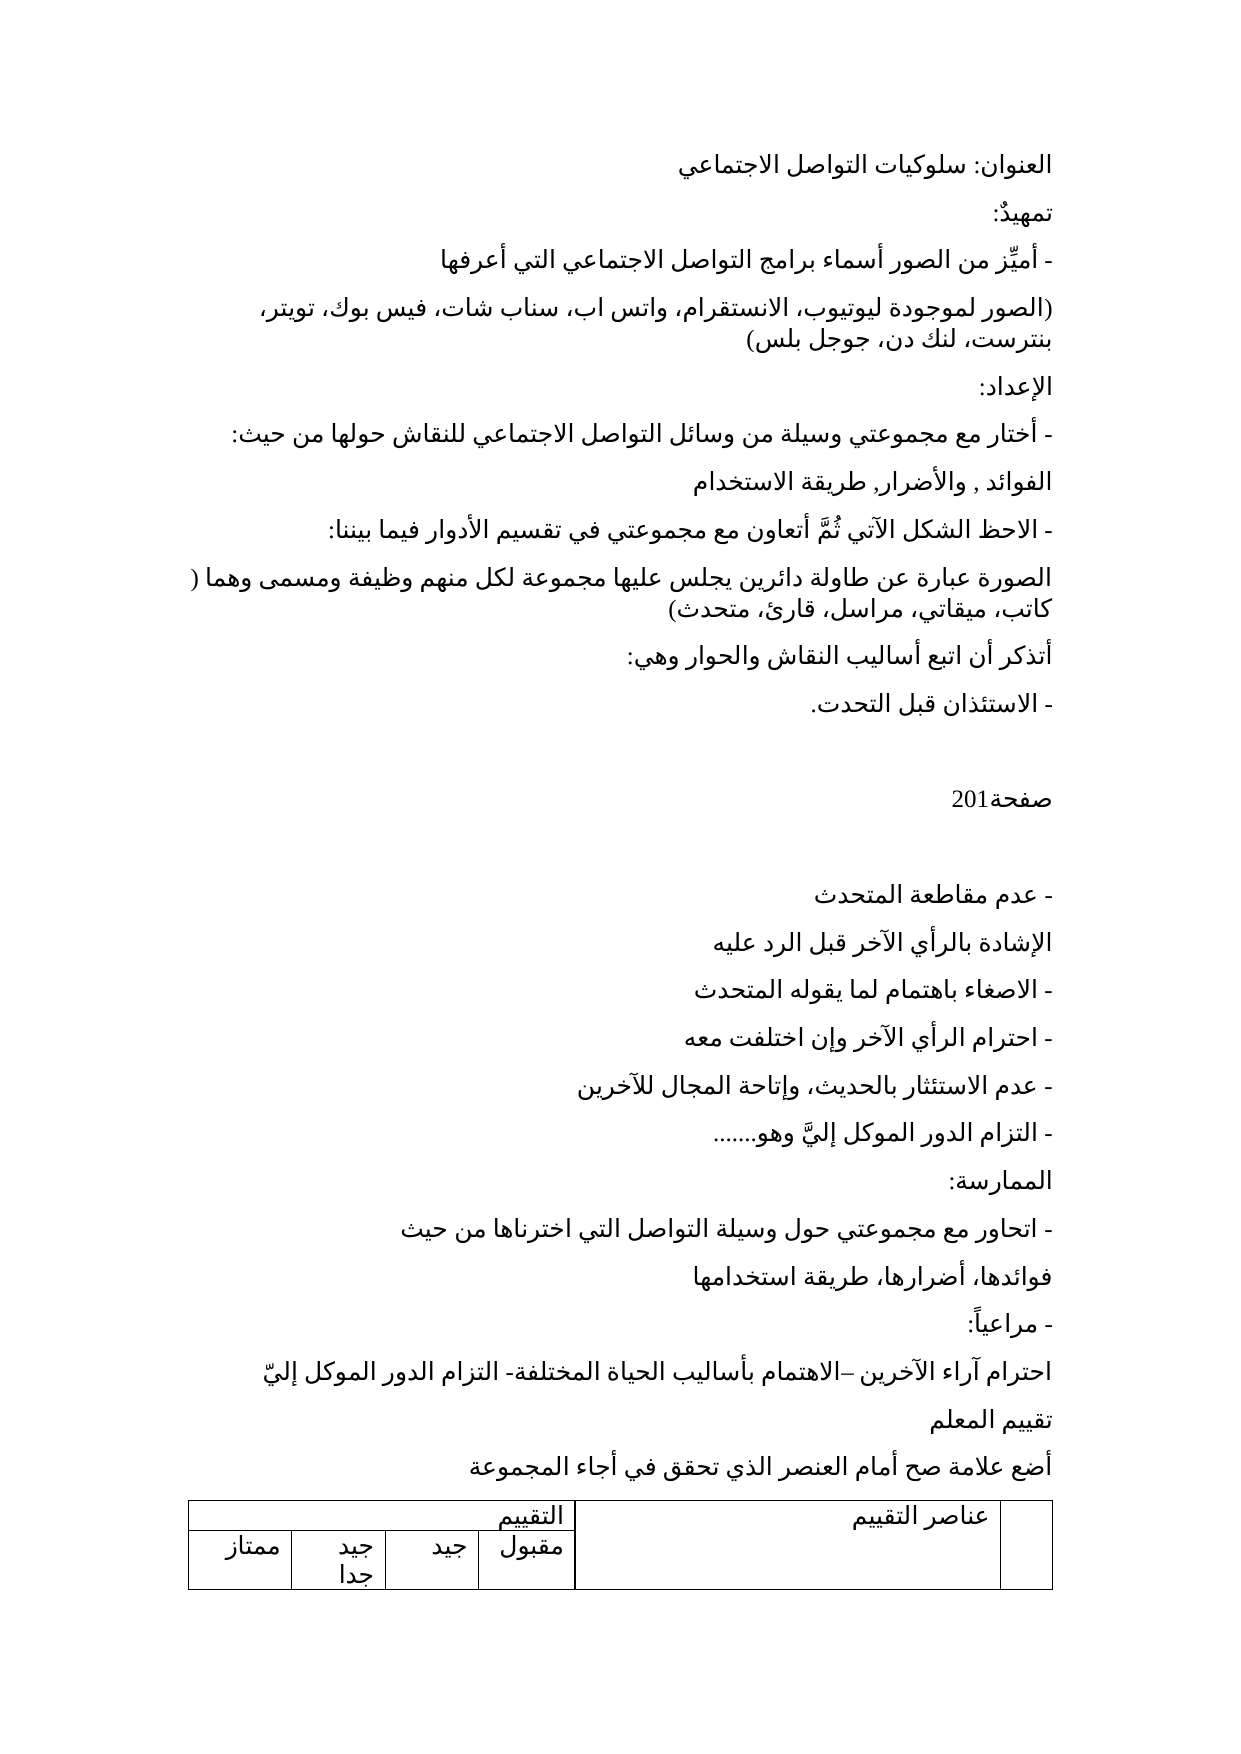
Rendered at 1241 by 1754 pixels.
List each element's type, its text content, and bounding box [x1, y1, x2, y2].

text تمهيدٌ: [187, 198, 1053, 226]
text فوائدها، أضرارها، طريقة استخدامها [187, 1262, 1053, 1290]
text - عدم مقاطعة المتحدث [187, 880, 1053, 909]
text - الاحظ الشكل الآتي ثُمَّ أتعاون مع مجموعتي في تقسيم الأدوار فيما بيننا: [187, 515, 1053, 544]
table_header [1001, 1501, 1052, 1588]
text - اتحاور مع مجموعتي حول وسيلة التواصل التي اخترناها من حيث [187, 1214, 1053, 1243]
text أتذكر أن اتبع أساليب النقاش والحوار وهي: [187, 641, 1053, 670]
text - مراعياً: [187, 1309, 1053, 1338]
text الإعداد: [187, 372, 1053, 401]
text - عدم الاستئثار بالحديث، وإتاحة المجال للآخرين [187, 1071, 1053, 1099]
text احترام آراء الآخرين –الاهتمام بأساليب الحياة المختلفة- التزام الدور الموكل إليّ [187, 1357, 1053, 1386]
text العنوان: سلوكيات التواصل الاجتماعي [187, 150, 1053, 179]
text الصورة عبارة عن طاولة دائرين يجلس عليها مجموعة لكل منهم وظيفة ومسمى وهما ( كاتب، ميقاتي، مراسل، قارئ، متحدث) [187, 563, 1053, 622]
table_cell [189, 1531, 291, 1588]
text الممارسة: [187, 1166, 1053, 1195]
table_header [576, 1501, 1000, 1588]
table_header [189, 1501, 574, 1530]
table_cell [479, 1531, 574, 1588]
text أضع علامة صح أمام العنصر الذي تحقق في أجاء المجموعة [187, 1452, 1053, 1481]
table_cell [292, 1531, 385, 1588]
text تقييم المعلم [187, 1405, 1053, 1433]
text الإشادة بالرأي الآخر قبل الرد عليه [187, 928, 1053, 956]
text - التزام الدور الموكل إليَّ وهو....... [187, 1118, 1053, 1147]
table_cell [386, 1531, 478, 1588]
text - أميِّز من الصور أسماء برامج التواصل الاجتماعي التي أعرفها [187, 245, 1053, 274]
text الفوائد , والأضرار, طريقة الاستخدام [187, 467, 1053, 496]
text - الاصغاء باهتمام لما يقوله المتحدث [187, 975, 1053, 1004]
text - احترام الرأي الآخر وإن اختلفت معه [187, 1023, 1053, 1052]
text - أختار مع مجموعتي وسيلة من وسائل التواصل الاجتماعي للنقاش حولها من حيث: [187, 419, 1053, 448]
text - الاستئذان قبل التحدت. [187, 689, 1053, 718]
text (الصور لموجودة ليوتيوب، الانستقرام، واتس اب، سناب شات، فيس بوك، تويتر، بنترست، لنك دن، جوجل بلس) [187, 293, 1053, 353]
text صفحة201 [187, 784, 1053, 813]
